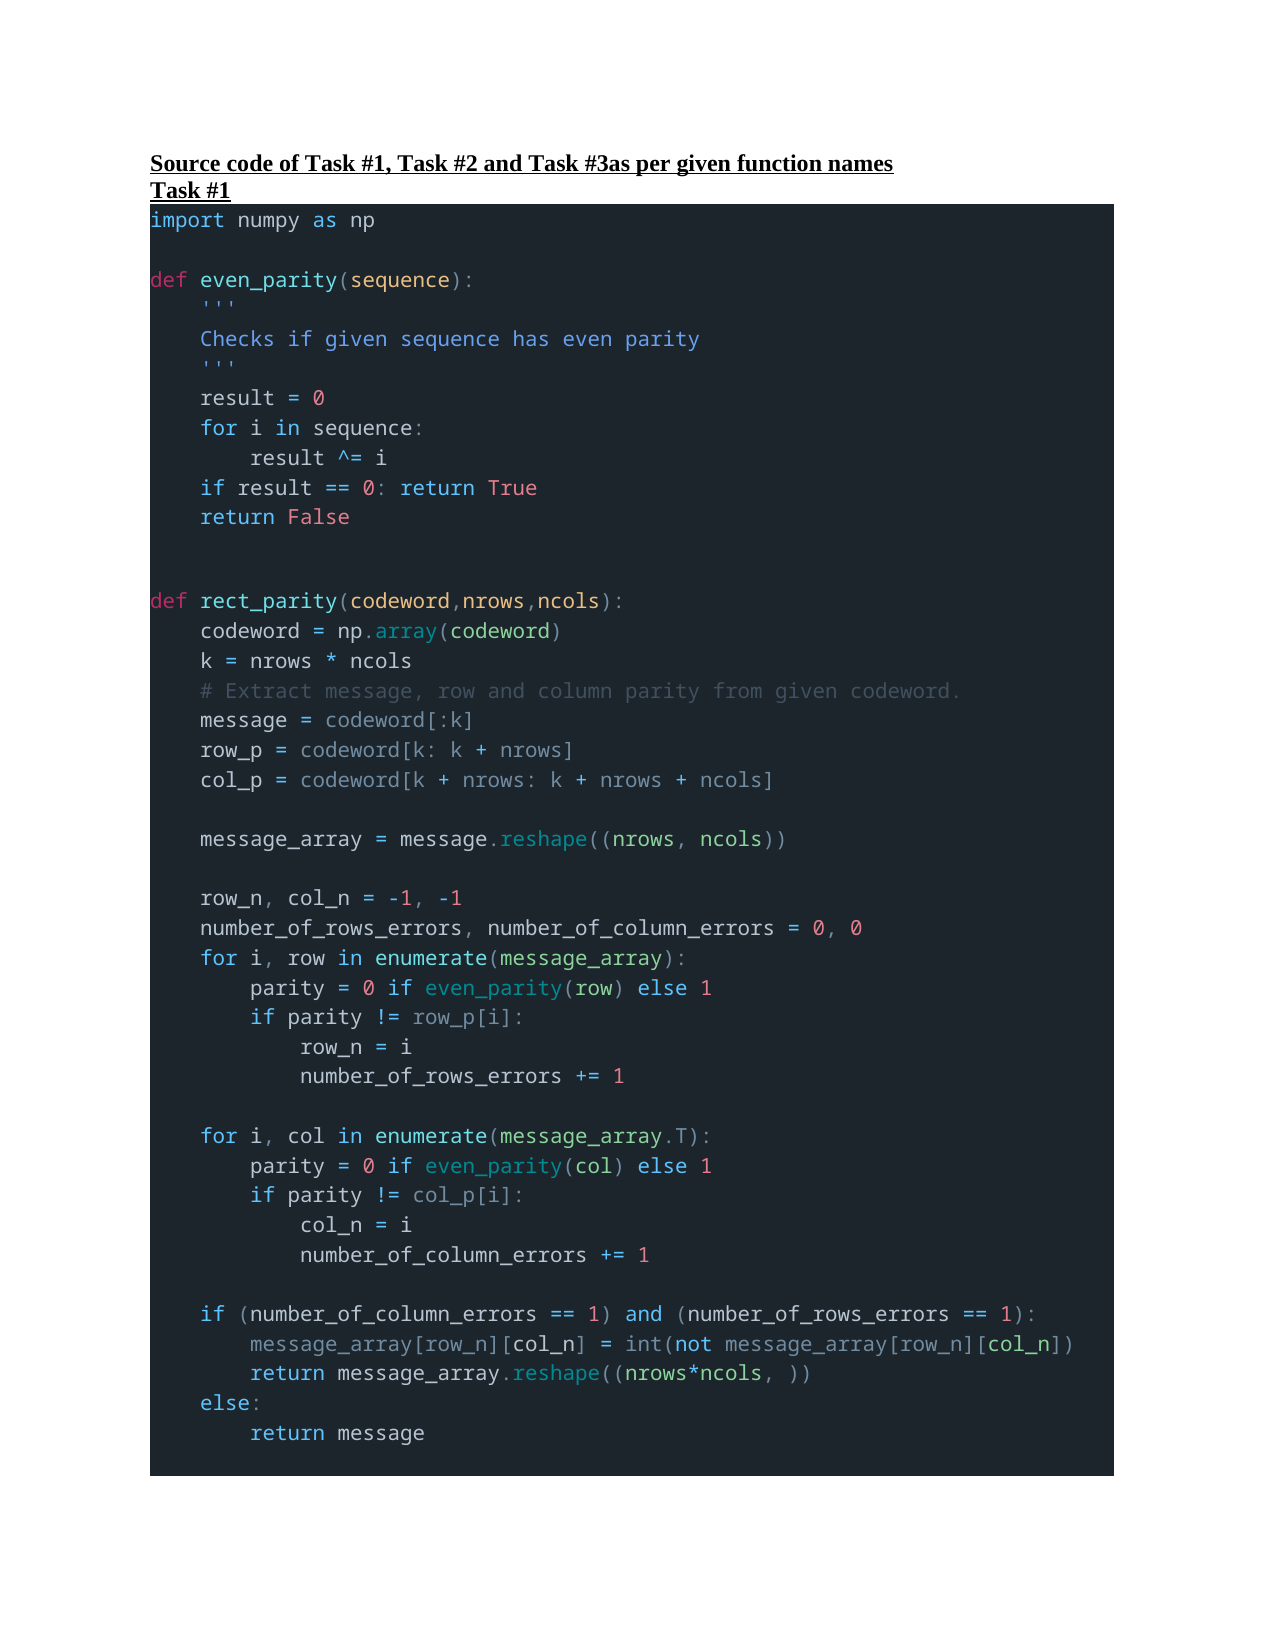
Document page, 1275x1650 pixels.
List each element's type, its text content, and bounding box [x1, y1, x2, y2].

text codeword = np.array(codeword) [150, 615, 1114, 645]
text message_array[row_n][col_n] = int(not message_array[row_n][col_n]) [150, 1328, 1114, 1357]
text row_p = codeword[k: k + nrows] [150, 734, 1114, 763]
text row_n = i [150, 1031, 1114, 1060]
text for i, row in enumerate(message_array): [150, 942, 1114, 971]
text return False [150, 501, 1114, 531]
text result ^= i [150, 442, 1114, 471]
text ''' [150, 353, 1114, 382]
text else: [150, 1387, 1114, 1417]
text col_n = i [150, 1209, 1114, 1238]
text Source code of Task #1, Task #2 and Task #3as per given function names [150, 149, 1114, 177]
text if parity != col_p[i]: [150, 1179, 1114, 1209]
text for i in sequence: [150, 412, 1114, 442]
text Checks if given sequence has even parity [150, 323, 1114, 353]
text Task #1 [150, 177, 1114, 204]
text def even_parity(sequence): [150, 263, 1114, 293]
text if (number_of_column_errors == 1) and (number_of_rows_errors == 1): [150, 1298, 1114, 1328]
text return message_array.reshape((nrows*ncols, )) [150, 1357, 1114, 1387]
text row_n, col_n = -1, -1 [150, 882, 1114, 912]
text number_of_rows_errors, number_of_column_errors = 0, 0 [150, 912, 1114, 942]
text import numpy as np [150, 204, 1114, 234]
text parity = 0 if even_parity(row) else 1 [150, 971, 1114, 1001]
text if result == 0: return True [150, 471, 1114, 501]
text result = 0 [150, 382, 1114, 412]
text for i, col in enumerate(message_array.T): [150, 1120, 1114, 1149]
text number_of_rows_errors += 1 [150, 1060, 1114, 1090]
text message = codeword[:k] [150, 704, 1114, 734]
text parity = 0 if even_parity(col) else 1 [150, 1149, 1114, 1179]
text # Extract message, row and column parity from given codeword. [150, 674, 1114, 704]
text message_array = message.reshape((nrows, ncols)) [150, 823, 1114, 853]
text k = nrows * ncols [150, 645, 1114, 674]
text ''' [150, 293, 1114, 323]
text def rect_parity(codeword,nrows,ncols): [150, 585, 1114, 615]
text number_of_column_errors += 1 [150, 1238, 1114, 1268]
text if parity != row_p[i]: [150, 1001, 1114, 1031]
text return message [150, 1417, 1114, 1446]
text col_p = codeword[k + nrows: k + nrows + ncols] [150, 763, 1114, 793]
